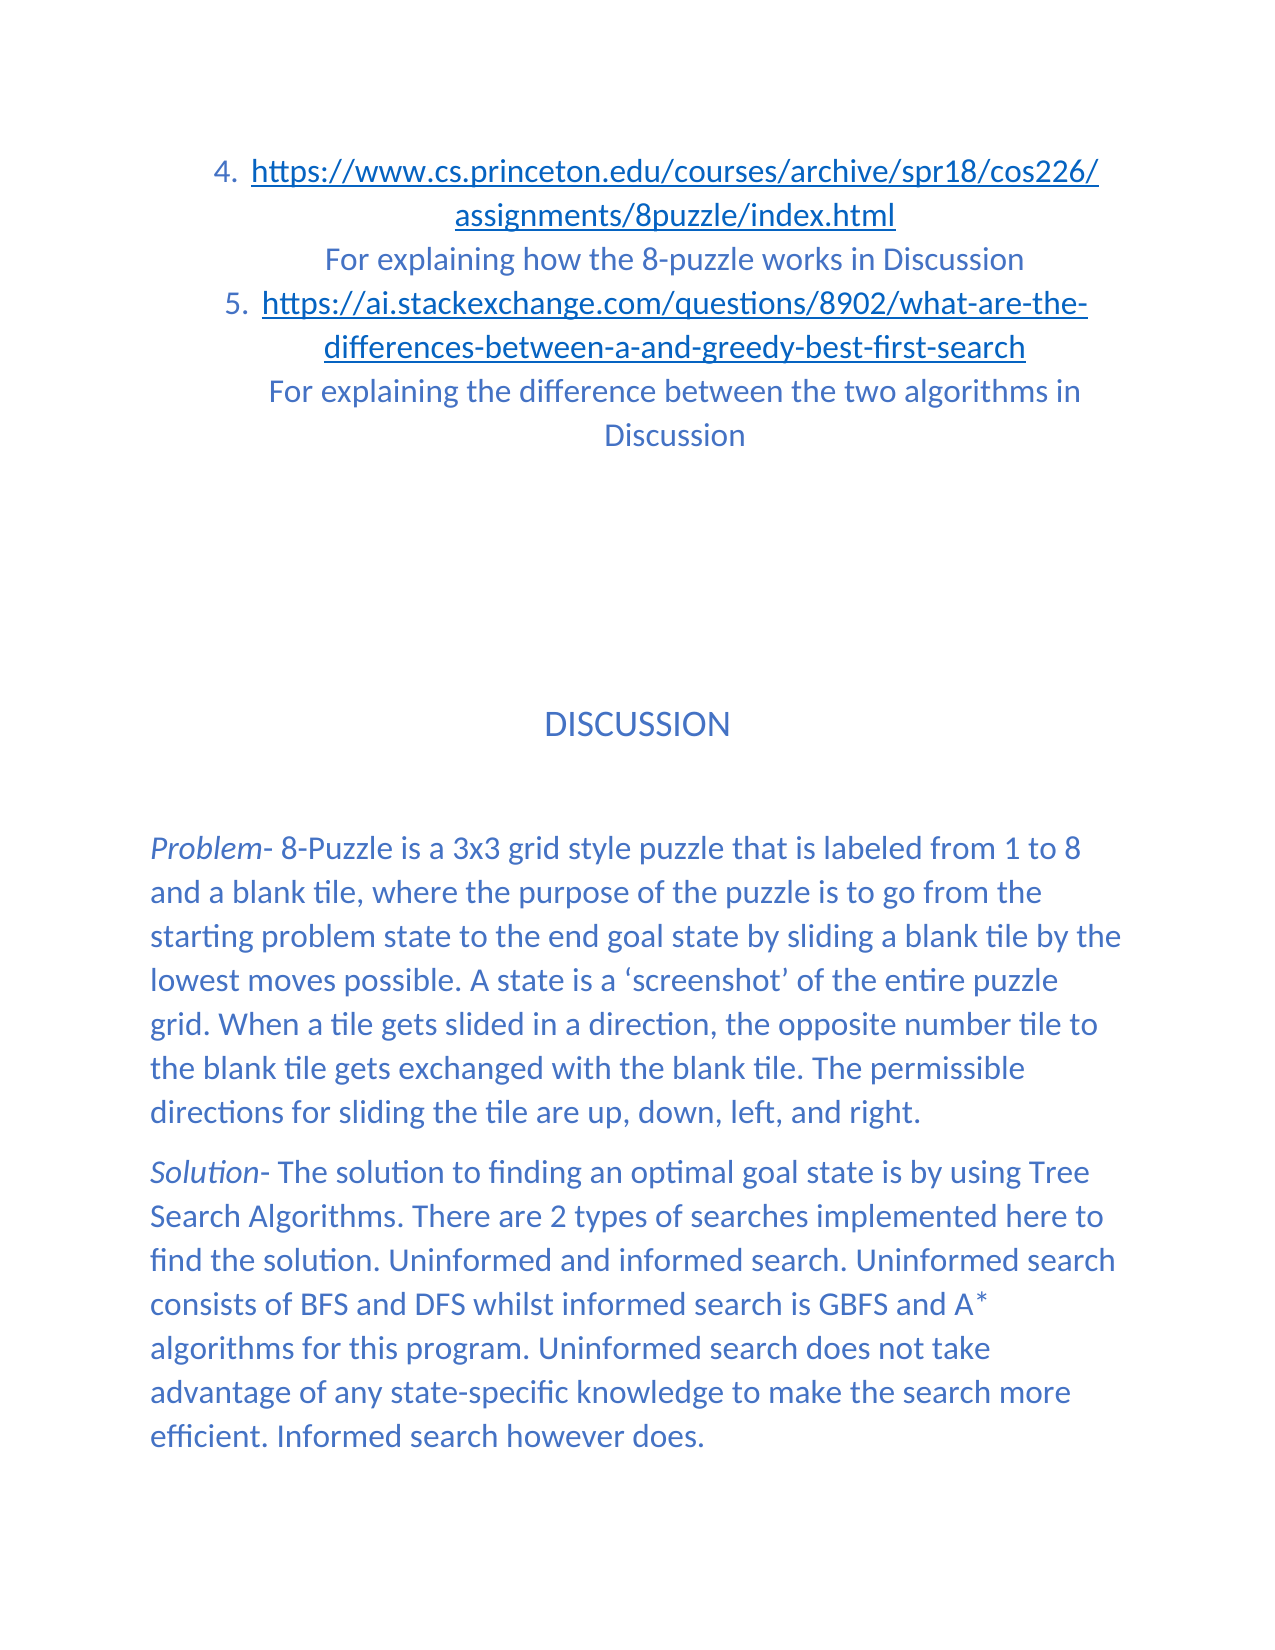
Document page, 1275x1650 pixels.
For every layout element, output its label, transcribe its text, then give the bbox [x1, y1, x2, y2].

text Problem- 8-Puzzle is a 3x3 grid style puzzle that is labeled from 1 to 8 and a blank tile, where the purpose of the puzzle is to go from the starting problem state to the end goal state by sliding a blank tile by the lowest moves possible. A state is a ‘screenshot’ of the entire puzzle grid. When a tile gets slided in a direction, the opposite number tile to the blank tile gets exchanged with the blank tile. The permissible directions for sliding the tile are up, down, left, and right. [150, 827, 1125, 1131]
list For explaining the difference between the two algorithms in Discussion [225, 370, 1125, 454]
list https://ai.stackexchange.com/questions/8902/what-are-the-differences-between-a-and-greedy-best-first-search [187, 282, 1125, 367]
list https://www.cs.princeton.edu/courses/archive/spr18/cos226/assignments/8puzzle/index.html [187, 150, 1125, 235]
text Solution- The solution to finding an optimal goal state is by using Tree Search Algorithms. There are 2 types of searches implemented here to find the solution. Uninformed and informed search. Uninformed search consists of BFS and DFS whilst informed search is GBFS and A* algorithms for this program. Uninformed search does not take advantage of any state-specific knowledge to make the search more efficient. Informed search however does. [150, 1151, 1125, 1456]
list For explaining how the 8-puzzle works in Discussion [225, 238, 1125, 279]
text DISCUSSION [150, 700, 1125, 746]
